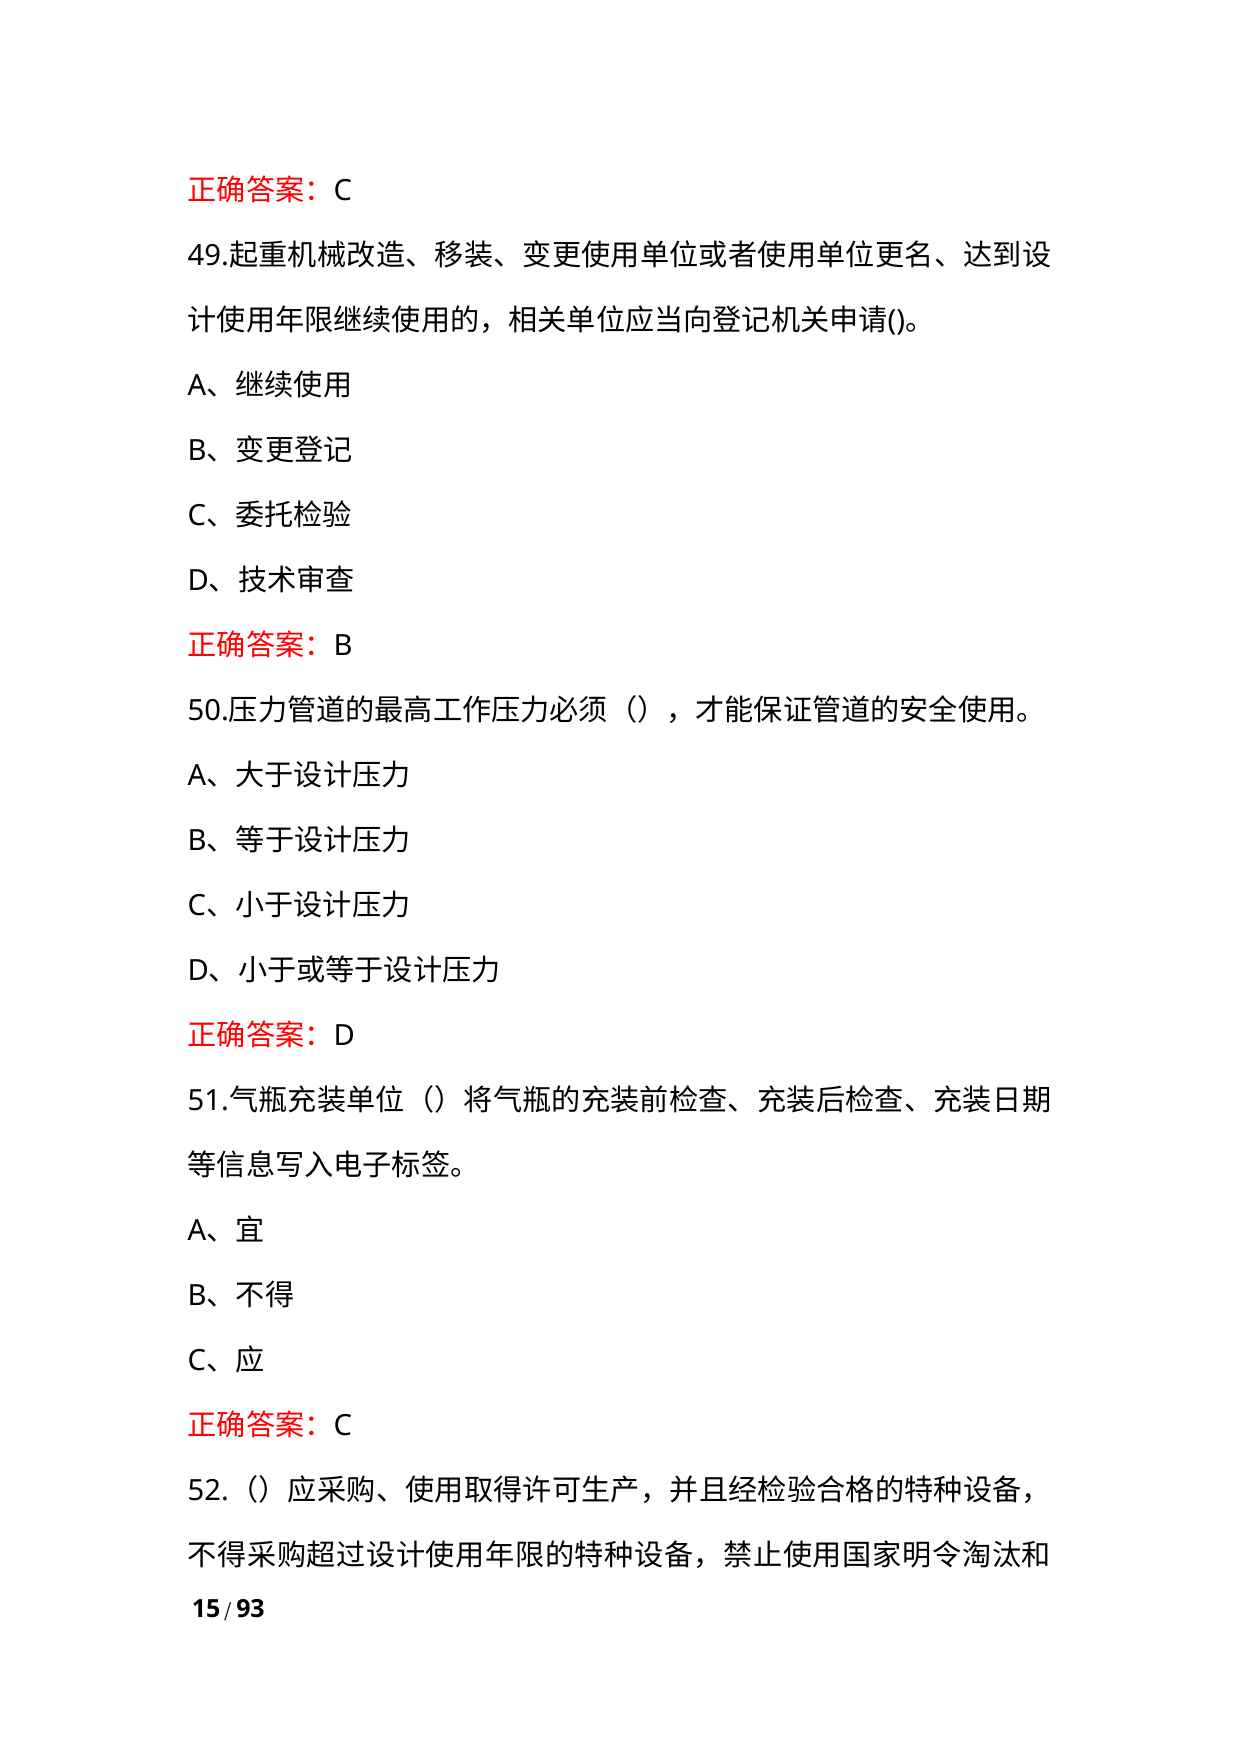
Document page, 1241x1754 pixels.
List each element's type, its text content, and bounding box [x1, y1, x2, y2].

text B、等于设计压力 [187, 806, 1053, 871]
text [187, 1456, 1053, 1586]
text C、小于设计压力 [187, 871, 1053, 936]
text C、委托检验 [187, 481, 1053, 546]
text A、宜 [187, 1196, 1053, 1261]
text 正确答案：C [187, 156, 1053, 221]
text B、不得 [187, 1261, 1053, 1326]
text 49.起重机械改造、移装、变更使用单位或者使用单位更名、达到设计使用年限继续使用的，相关单位应当向登记机关申请()。 [187, 221, 1053, 351]
text D、技术审查 [187, 546, 1053, 611]
text 51.气瓶充装单位（）将气瓶的充装前检查、充装后检查、充装日期等信息写入电子标签。 [187, 1066, 1053, 1196]
text 正确答案：B [187, 611, 1053, 676]
text 50.压力管道的最高工作压力必须（），才能保证管道的安全使用。 [187, 676, 1053, 741]
text B、变更登记 [187, 416, 1053, 481]
text A、继续使用 [187, 351, 1053, 416]
text A、大于设计压力 [187, 741, 1053, 806]
text D、小于或等于设计压力 [187, 936, 1053, 1001]
text 正确答案：D [187, 1001, 1053, 1066]
text 正确答案：C [187, 1391, 1053, 1456]
text C、应 [187, 1326, 1053, 1391]
